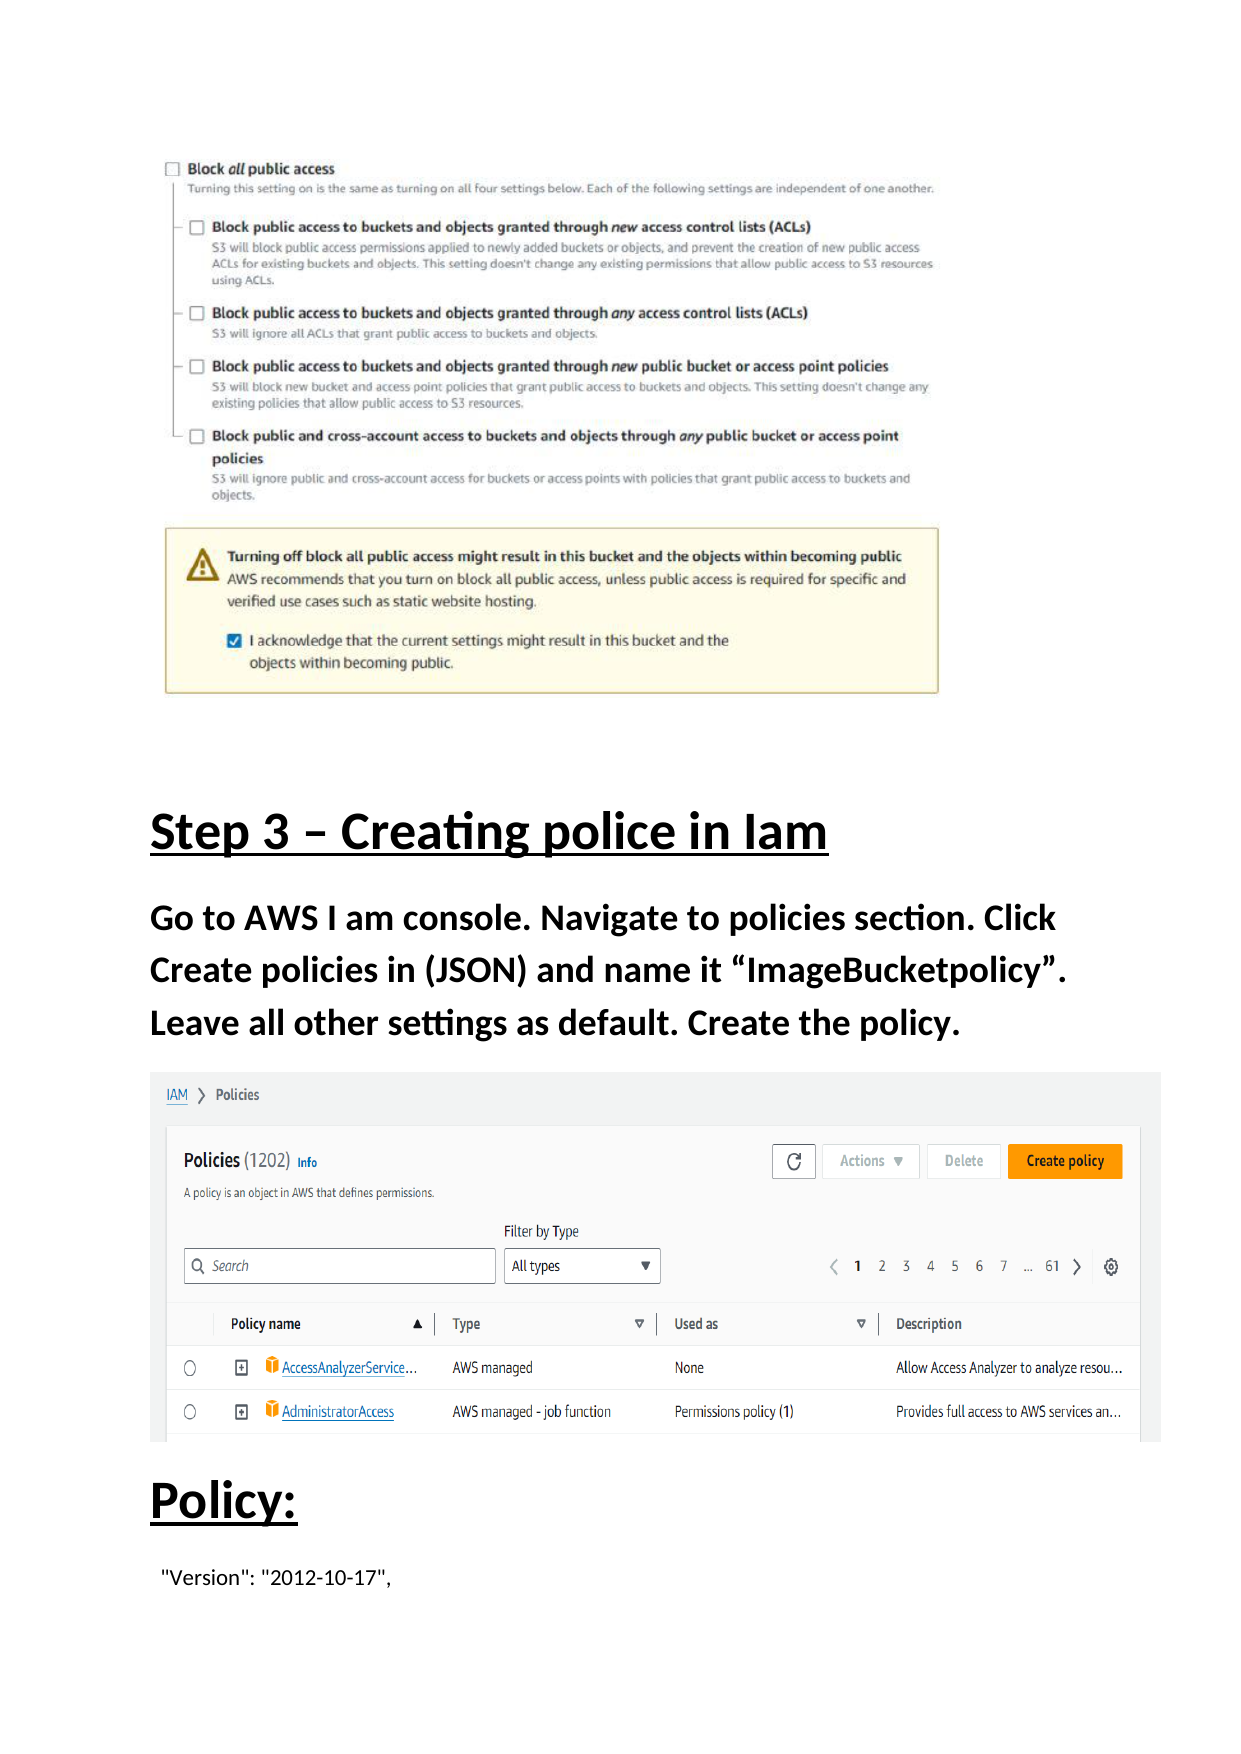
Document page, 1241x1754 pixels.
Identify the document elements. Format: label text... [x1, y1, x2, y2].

text Policy: [150, 1466, 1090, 1532]
text Go to AWS I am console. Navigate to policies section. Click Create policies in (JSON) and name it “ImageBucketpolicy”. Leave all other settings as default. Create the policy. [150, 893, 1090, 1045]
picture [150, 150, 946, 698]
picture [150, 1072, 1161, 1442]
text "Version": "2012-10-17", [150, 1563, 1090, 1591]
text Step 3 – Creating police in Iam [150, 797, 1090, 863]
